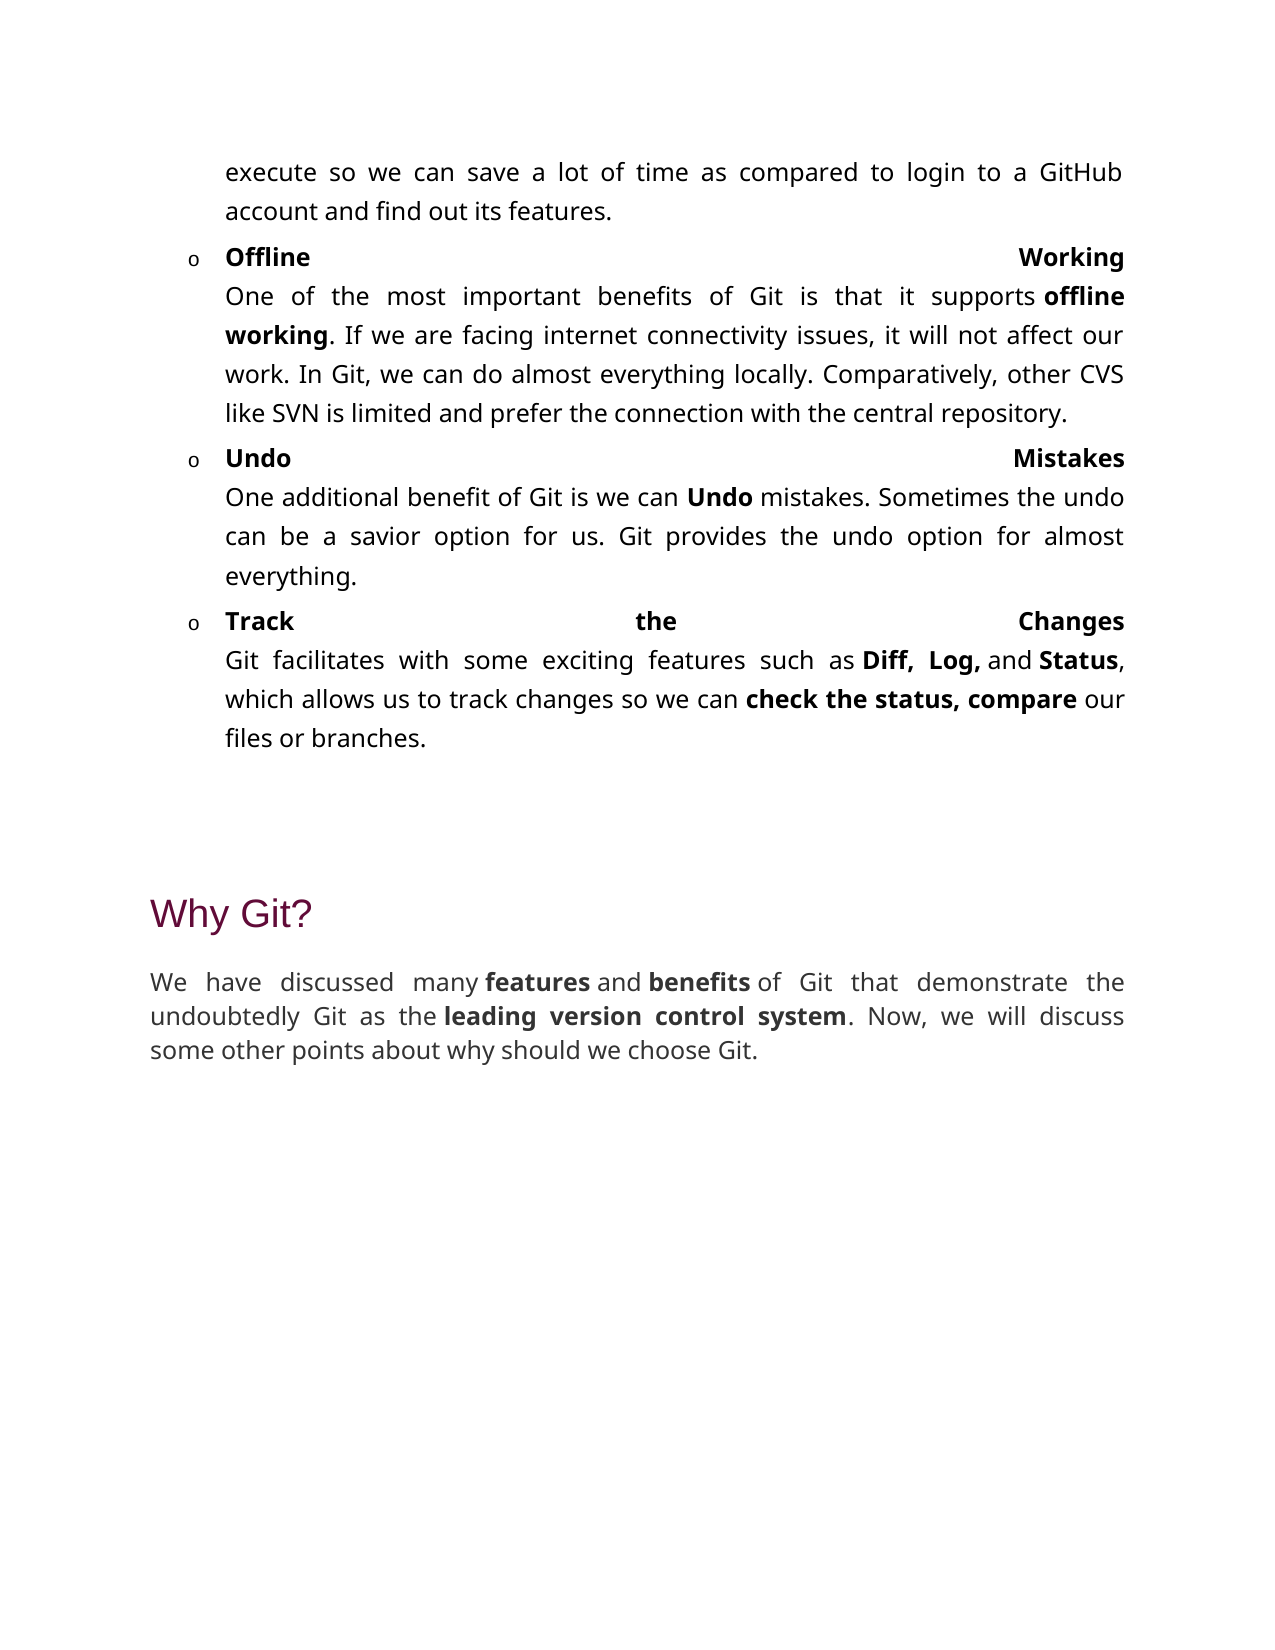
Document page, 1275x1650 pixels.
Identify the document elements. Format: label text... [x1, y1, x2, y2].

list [187, 150, 1125, 228]
list Offline Working One of the most important benefits of Git is that it supports offline working. If we are facing internet connectivity issues, it will not affect our work. In Git, we can do almost everything locally. Comparatively, other CVS like SVN is limited and prefer the connection with the central repository. [187, 234, 1125, 430]
subtitle Why Git? [150, 890, 1125, 936]
list Undo Mistakes One additional benefit of Git is we can Undo mistakes. Sometimes the undo can be a savior option for us. Git provides the undo option for almost everything. [187, 436, 1125, 592]
list Track the Changes Git facilitates with some exciting features such as Diff, Log, and Status, which allows us to track changes so we can check the status, compare our files or branches. [187, 598, 1125, 755]
text We have discussed many features and benefits of Git that demonstrate the undoubtedly Git as the leading version control system. Now, we will discuss some other points about why should we choose Git. [150, 965, 1125, 1067]
